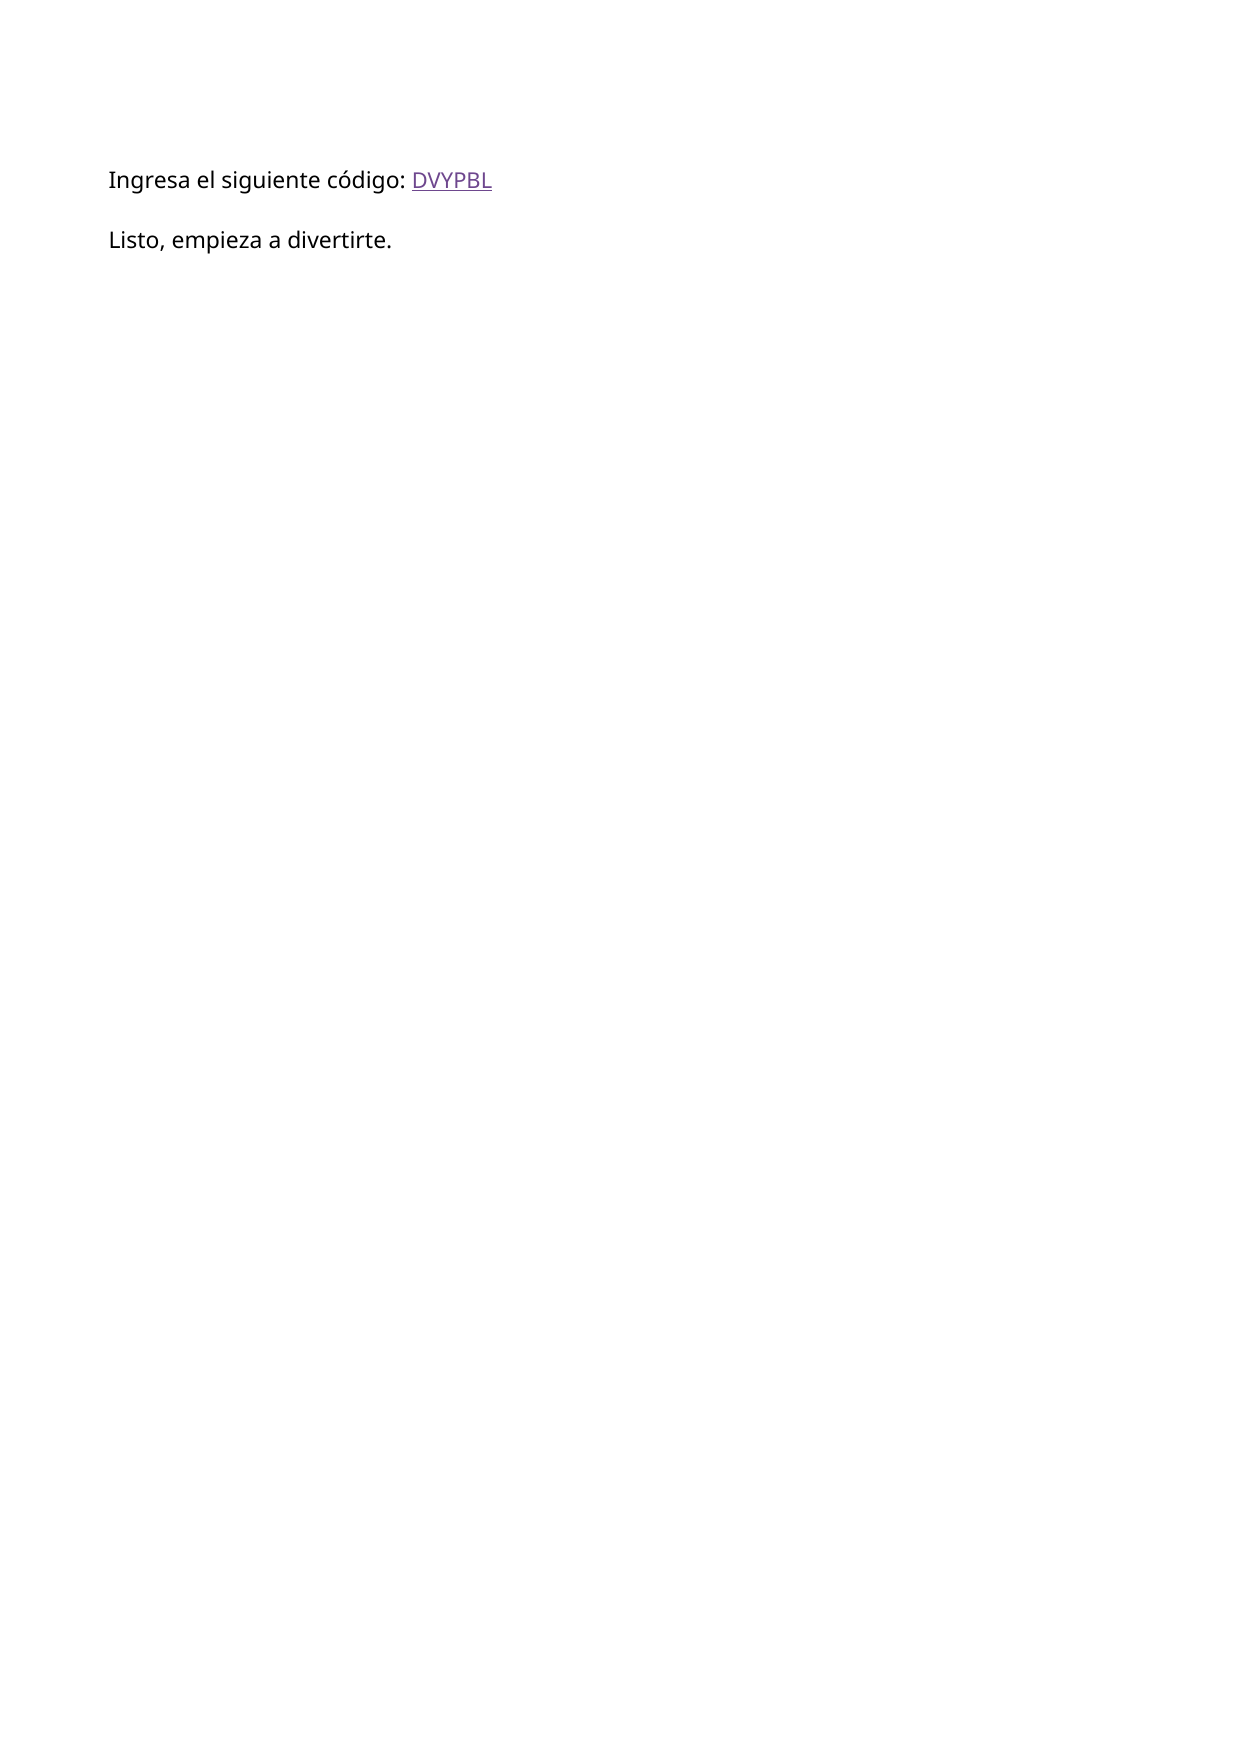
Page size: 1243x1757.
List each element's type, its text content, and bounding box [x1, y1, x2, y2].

text Listo, empieza a divertirte. [108, 224, 1141, 255]
text Ingresa el siguiente código: DVYPBL [108, 163, 1141, 195]
